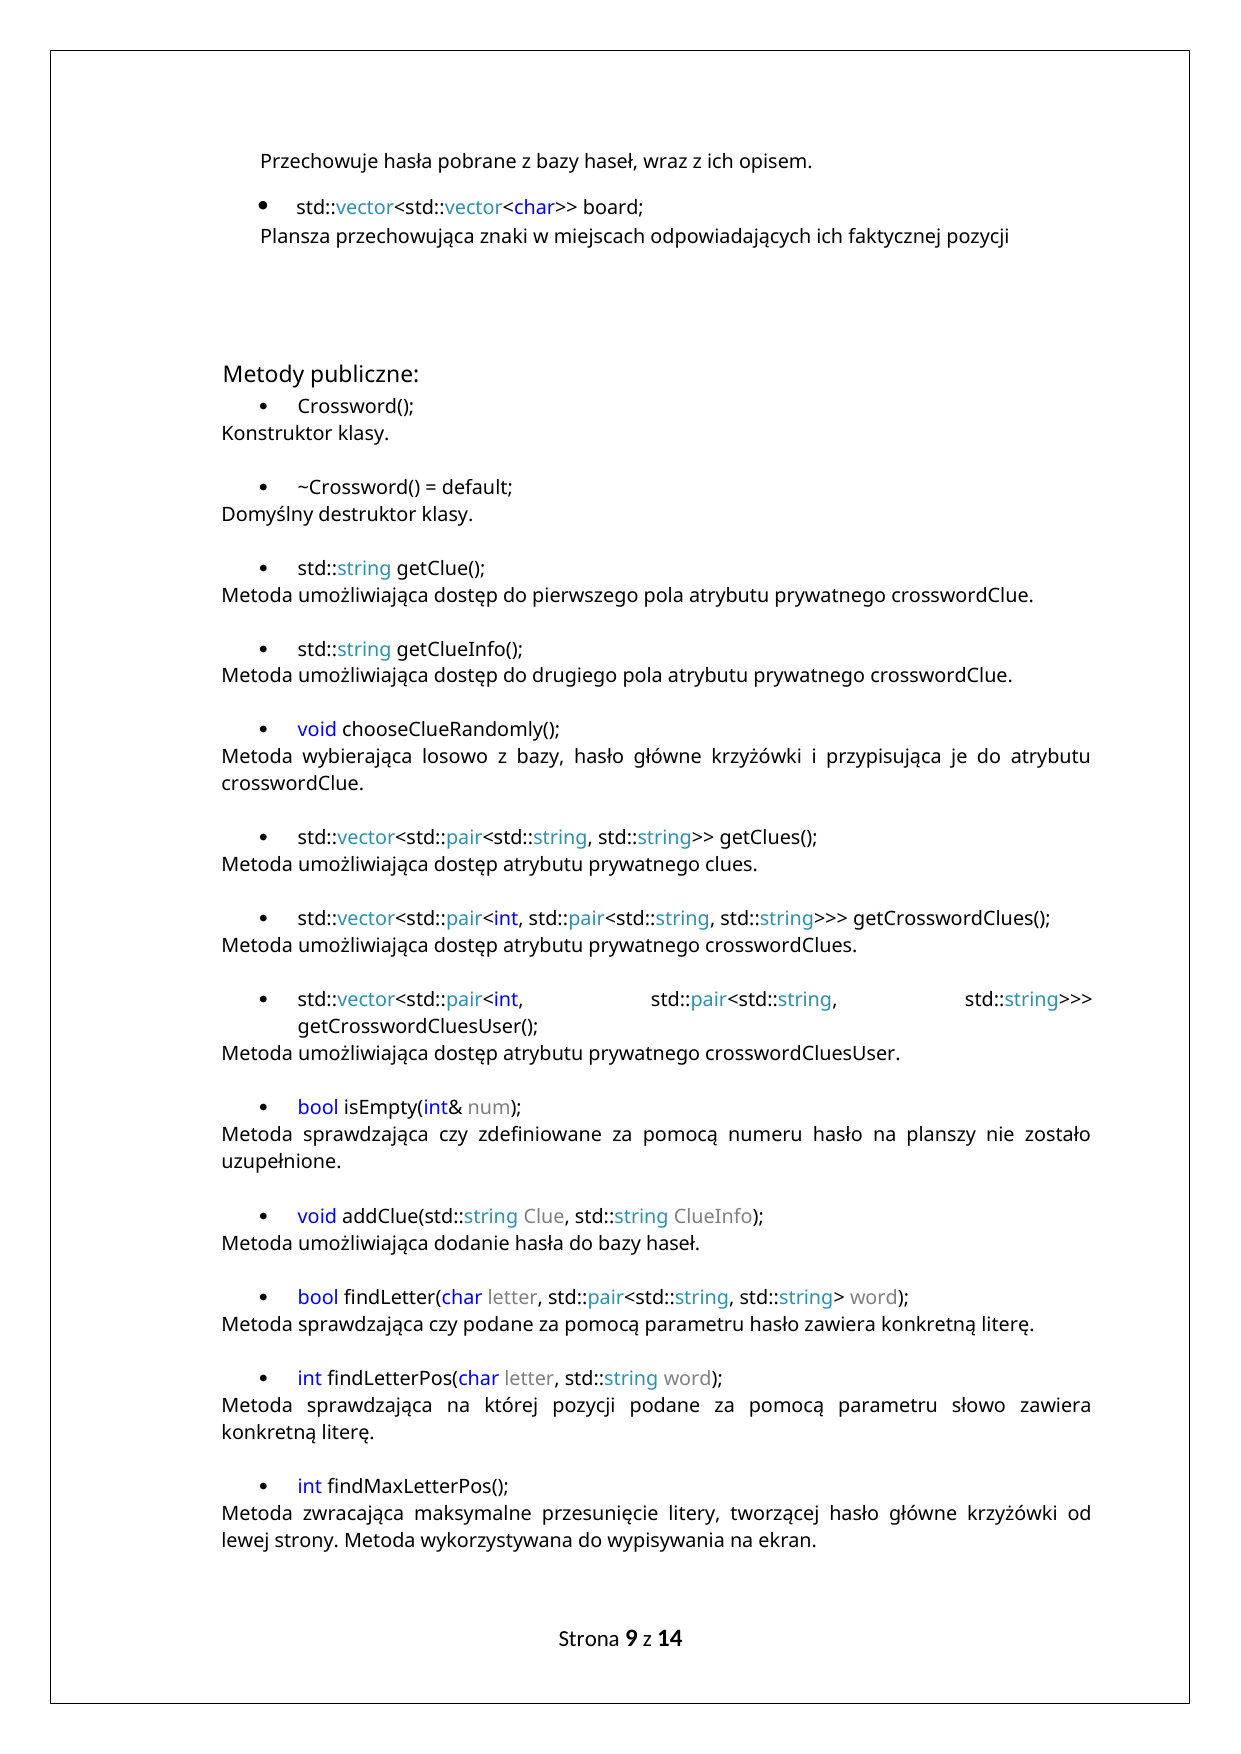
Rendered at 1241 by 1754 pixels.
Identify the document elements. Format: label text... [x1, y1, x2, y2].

list std::string getClueInfo(); [260, 635, 1093, 662]
list std::vector<std::pair<int, std::pair<std::string, std::string>>> getCrosswordClues(); [260, 904, 1093, 932]
list bool findLetter(char letter, std::pair<std::string, std::string> word); [260, 1283, 1093, 1310]
list Plansza przechowująca znaki w miejscach odpowiadających ich faktycznej pozycji [260, 222, 1093, 249]
text Metoda umożliwiająca dodanie hasła do bazy haseł. [221, 1229, 1093, 1256]
list ~Crossword() = default; [260, 473, 1093, 500]
list void addClue(std::string Clue, std::string ClueInfo); [260, 1202, 1093, 1229]
text Metoda sprawdzająca czy podane za pomocą parametru hasło zawiera konkretną literę. [221, 1310, 1093, 1337]
text Przechowuje hasła pobrane z bazy haseł, wraz z ich opisem. [260, 147, 1093, 174]
list int findLetterPos(char letter, std::string word); [260, 1364, 1093, 1391]
text Metoda zwracająca maksymalne przesunięcie litery, tworzącej hasło główne krzyżówki od lewej strony. Metoda wykorzystywana do wypisywania na ekran. [221, 1499, 1093, 1553]
list void chooseClueRandomly(); [260, 716, 1093, 743]
text Metoda umożliwiająca dostęp do pierwszego pola atrybutu prywatnego crosswordClue. [221, 581, 1093, 608]
list int findMaxLetterPos(); [260, 1472, 1093, 1499]
list Metody publiczne: [222, 358, 1093, 389]
text Metoda sprawdzająca czy zdefiniowane za pomocą numeru hasło na planszy nie zostało uzupełnione. [221, 1120, 1093, 1174]
list bool isEmpty(int& num); [260, 1093, 1093, 1120]
text Metoda umożliwiająca dostęp do drugiego pola atrybutu prywatnego crosswordClue. [221, 662, 1093, 689]
list std::vector<std::pair<std::string, std::string>> getClues(); [260, 824, 1093, 851]
list Crossword(); [260, 392, 1093, 419]
text Konstruktor klasy. [147, 419, 1093, 446]
list std::vector<std::vector<char>> board; [259, 193, 1093, 220]
text Metoda wybierająca losowo z bazy, hasło główne krzyżówki i przypisująca je do atrybutu crosswordClue. [221, 743, 1093, 797]
text Metoda umożliwiająca dostęp atrybutu prywatnego crosswordClues. [221, 932, 1093, 958]
list std::string getClue(); [260, 554, 1093, 581]
text Metoda sprawdzająca na której pozycji podane za pomocą parametru słowo zawiera konkretną literę. [221, 1391, 1093, 1445]
text Domyślny destruktor klasy. [147, 500, 1093, 527]
text Metoda umożliwiająca dostęp atrybutu prywatnego crosswordCluesUser. [221, 1039, 1093, 1066]
text Metoda umożliwiająca dostęp atrybutu prywatnego clues. [221, 851, 1093, 878]
list std::vector<std::pair<int, std::pair<std::string, std::string>>> getCrosswordCluesUser(); [260, 986, 1093, 1039]
